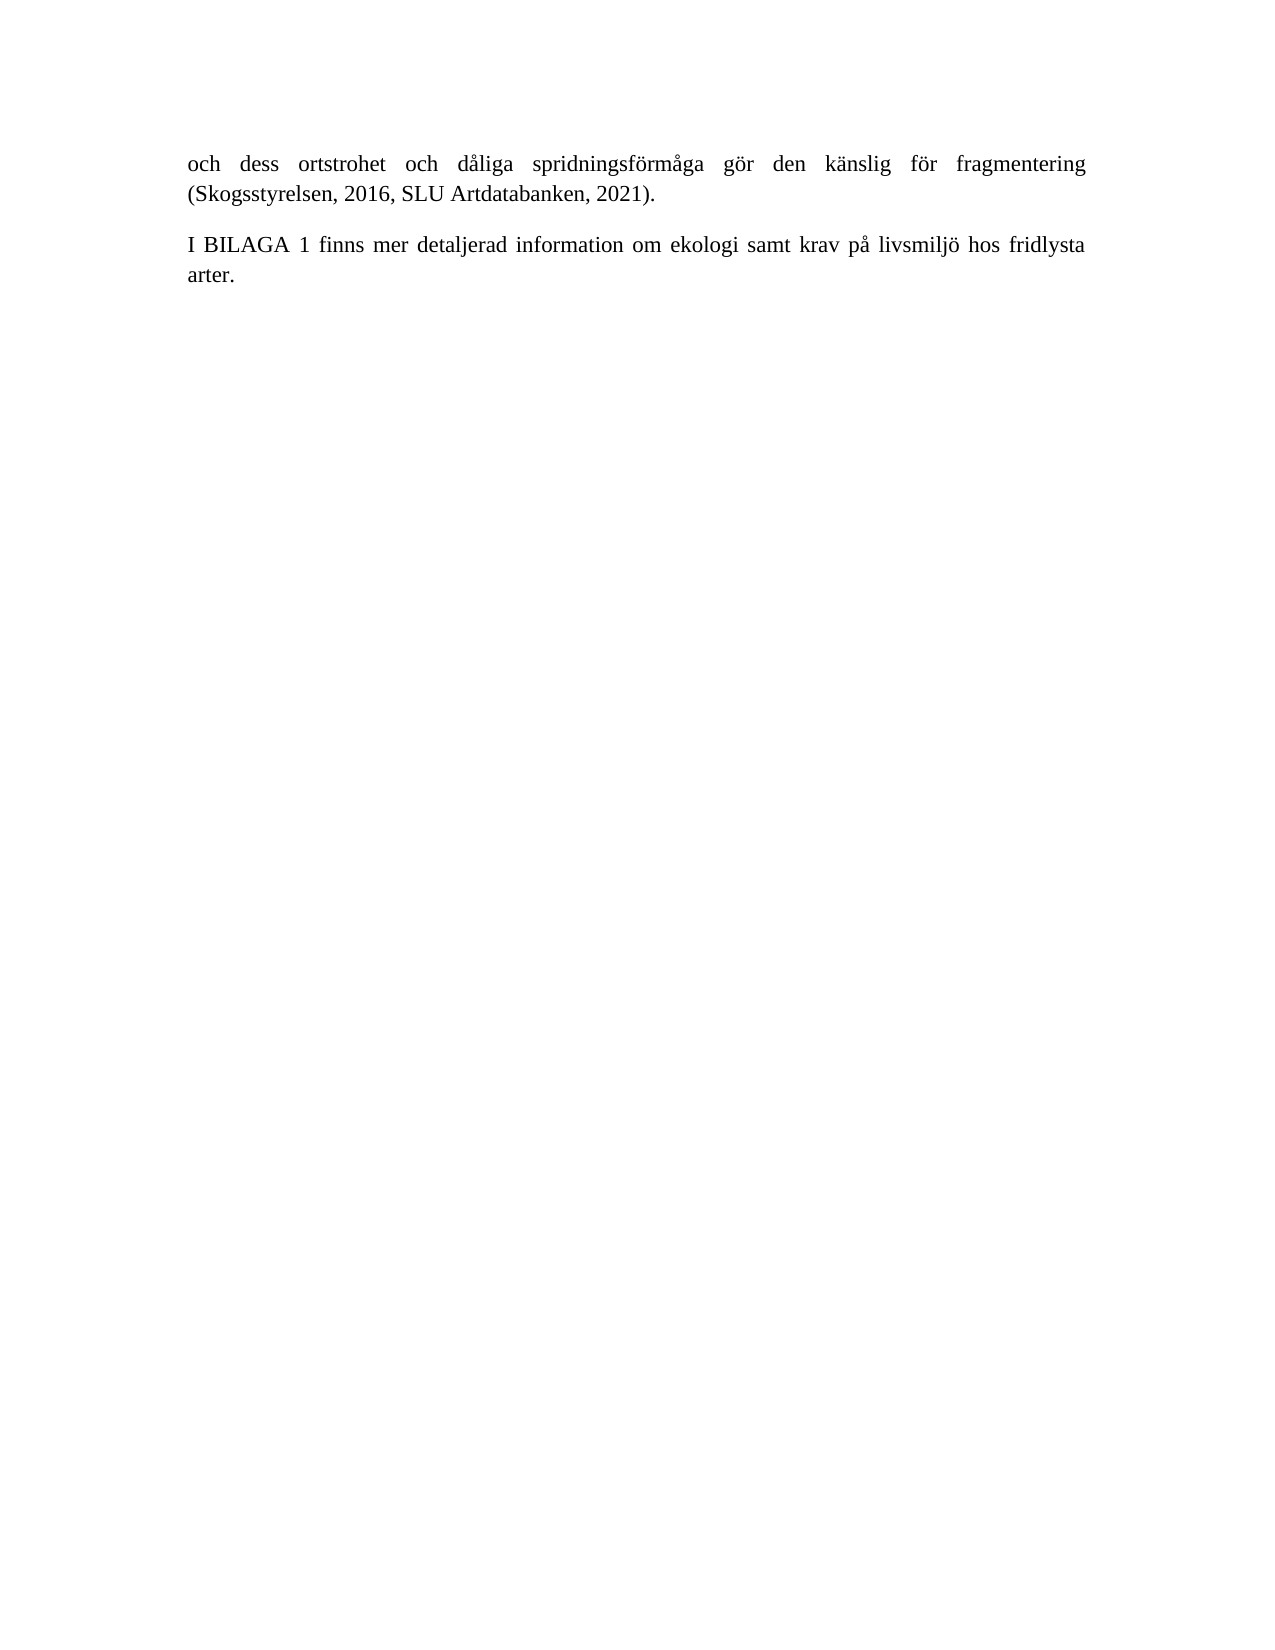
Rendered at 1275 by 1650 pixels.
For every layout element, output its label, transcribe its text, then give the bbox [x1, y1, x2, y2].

text I BILAGA 1 finns mer detaljerad information om ekologi samt krav på livsmiljö hos fridlysta arter. [187, 231, 1087, 288]
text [187, 150, 1087, 207]
